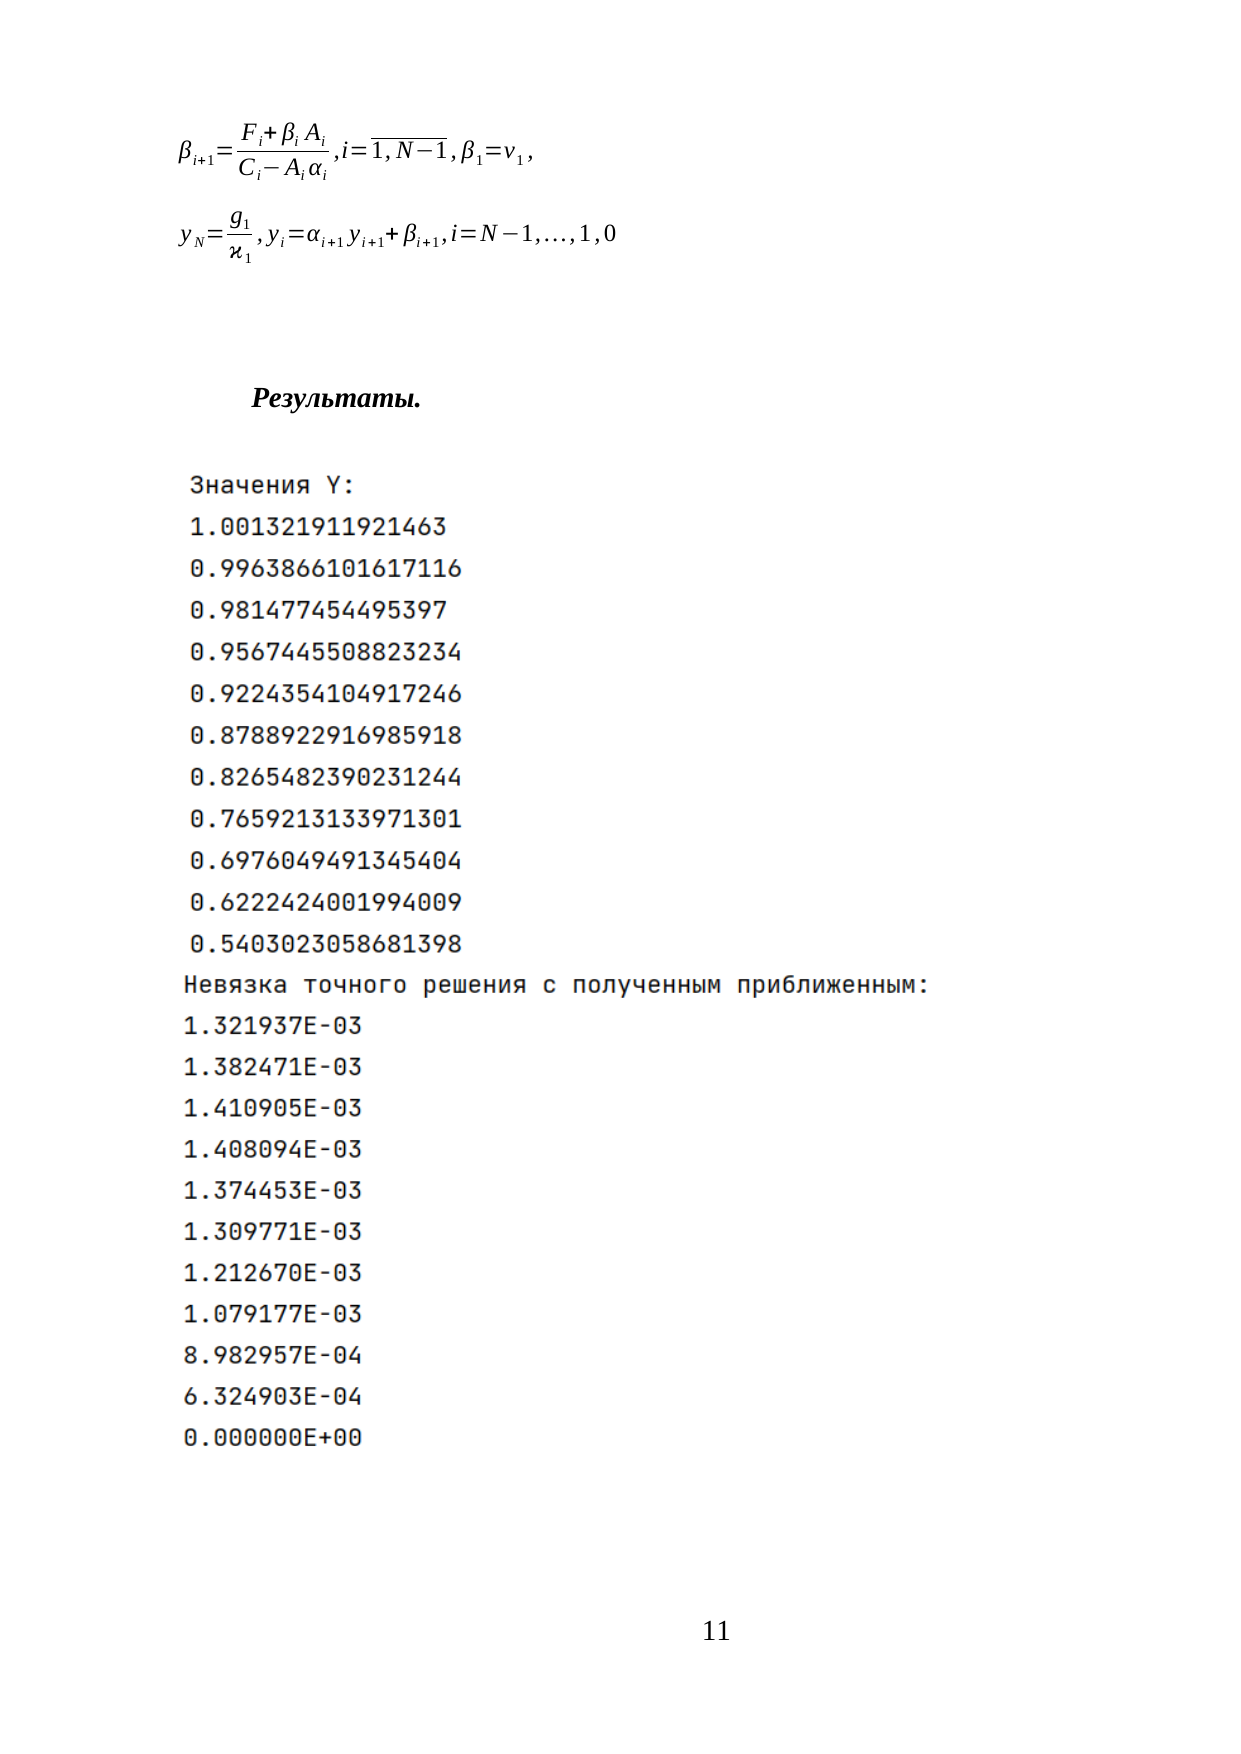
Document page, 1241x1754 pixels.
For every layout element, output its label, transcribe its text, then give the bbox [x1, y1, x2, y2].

picture [177, 467, 936, 1461]
subtitle Результаты. [177, 376, 1181, 413]
